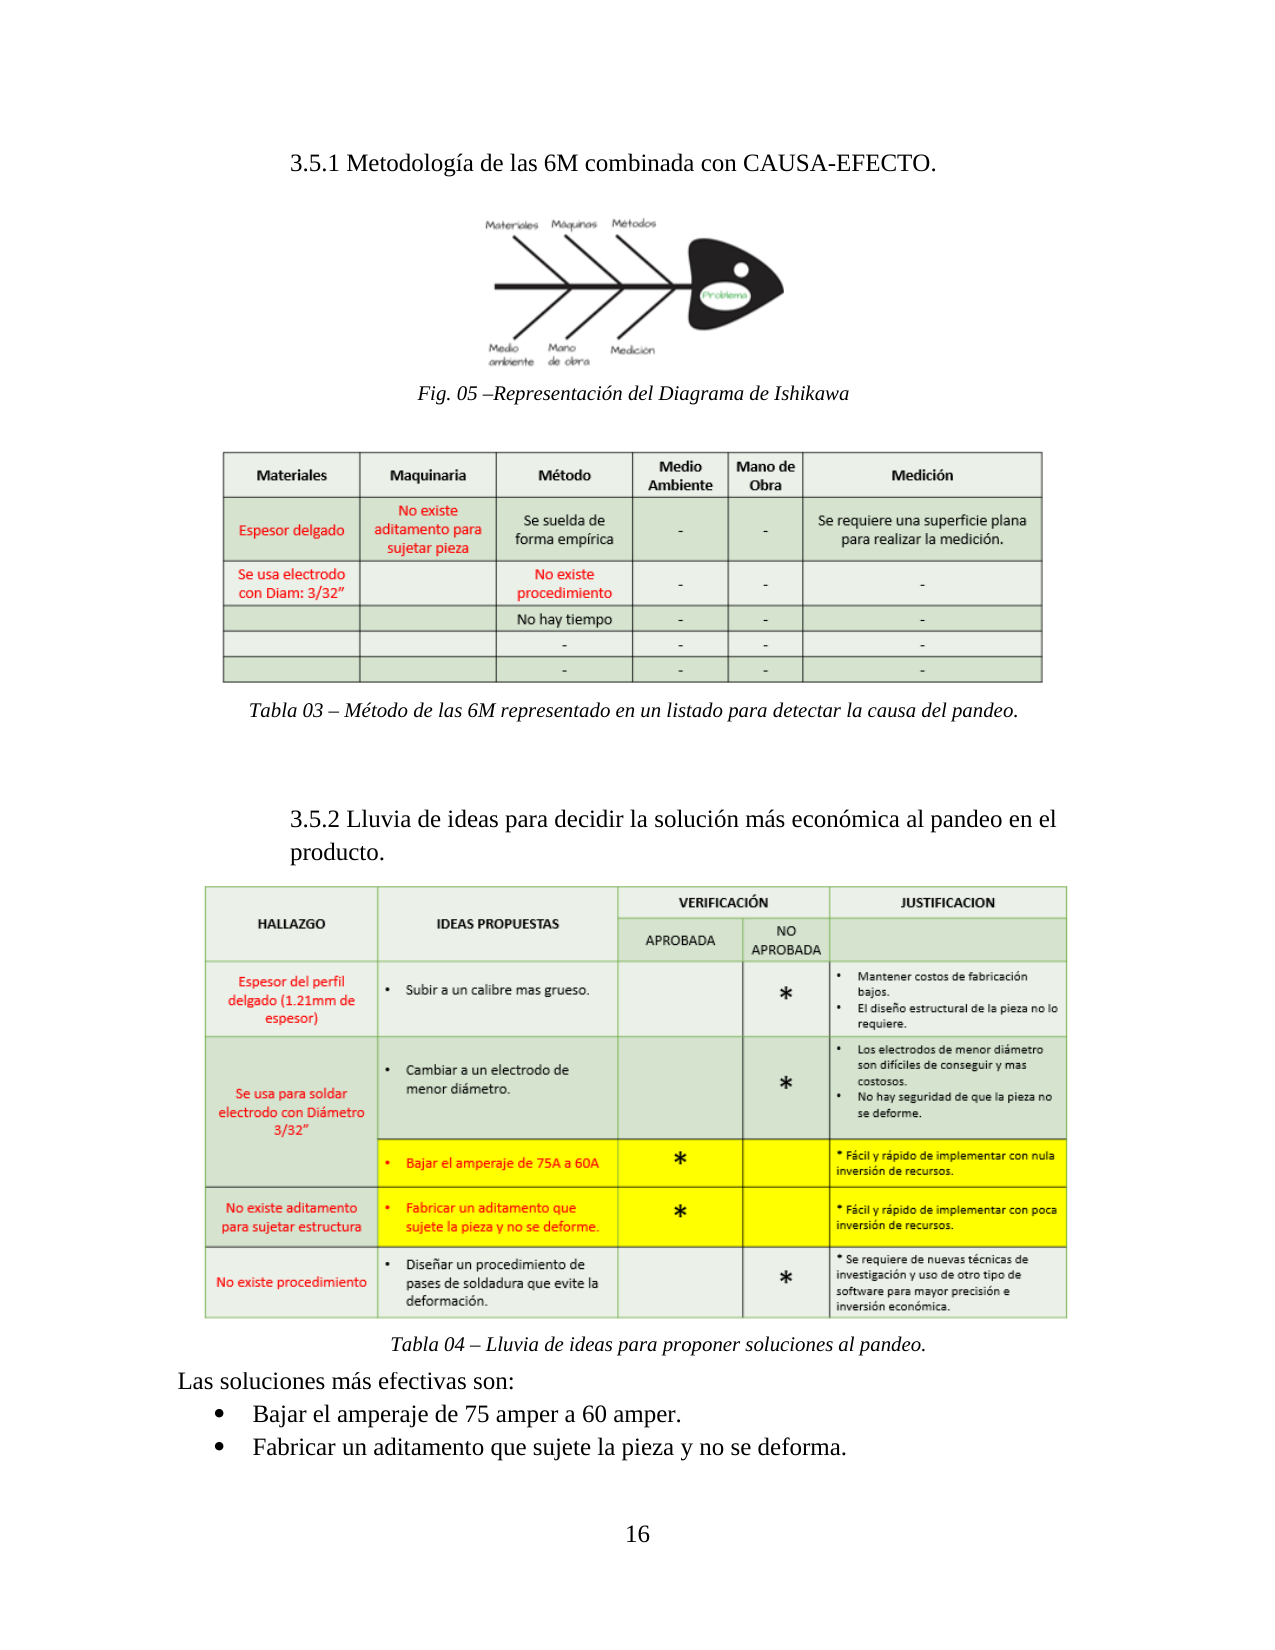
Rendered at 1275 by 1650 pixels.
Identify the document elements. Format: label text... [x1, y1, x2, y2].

list Fabricar un aditamento que sujete la pieza y no se deforma. [215, 1432, 1098, 1461]
list Bajar el amperaje de 75 amper a 60 amper. [215, 1399, 1098, 1428]
picture [477, 204, 798, 372]
subtitle 3.5.1 Metodología de las 6M combinada con CAUSA-EFECTO. [290, 148, 1098, 176]
text Las soluciones más efectivas son: [177, 1366, 1098, 1394]
picture [216, 447, 1053, 692]
subtitle 3.5.2 Lluvia de ideas para decidir la solución más económica al pandeo en el producto. [290, 804, 1098, 866]
picture [196, 877, 1078, 1331]
